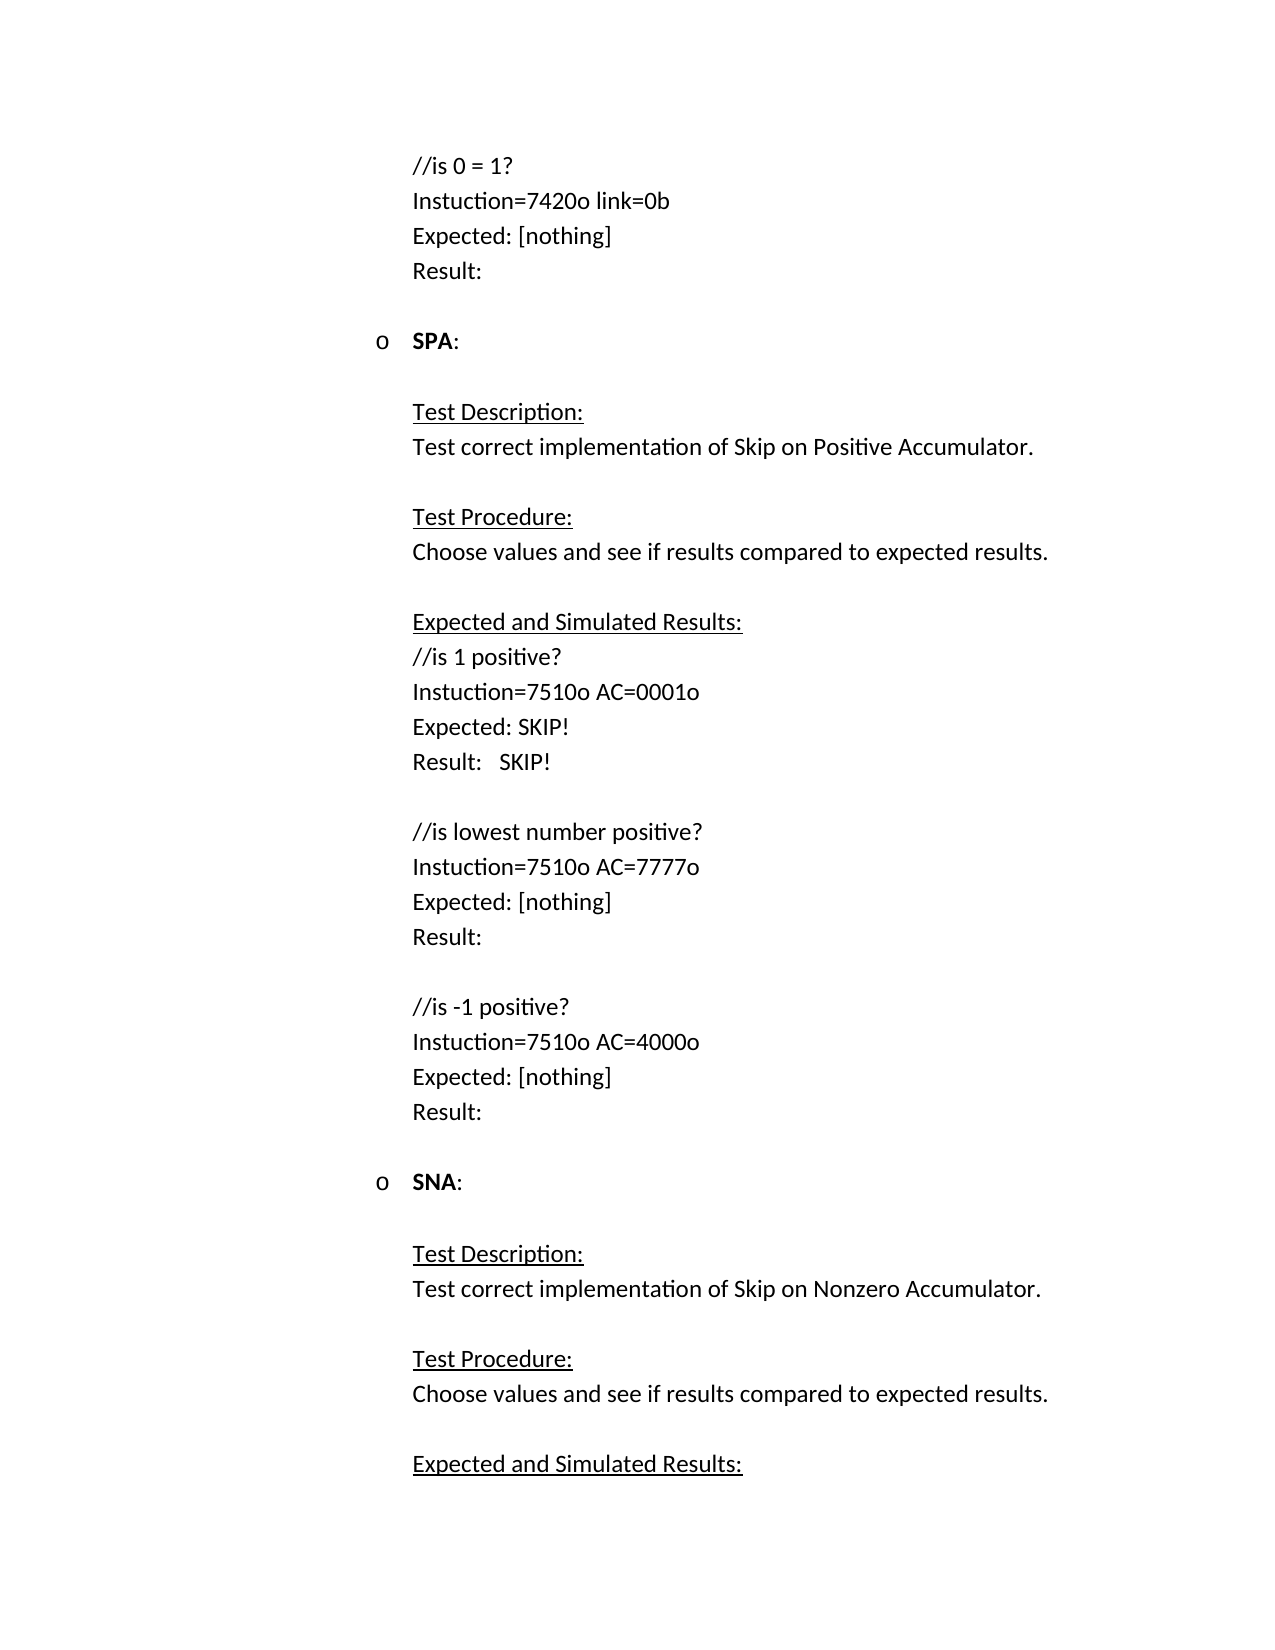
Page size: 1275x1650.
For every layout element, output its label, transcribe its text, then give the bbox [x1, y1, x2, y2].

list Expected: [nothing] [412, 1061, 1125, 1092]
list SPA: [375, 325, 1125, 357]
list Instuction=7420o link=0b [412, 185, 1125, 216]
list Instuction=7510o AC=0001o [412, 676, 1125, 707]
list Test Description: [375, 1238, 1125, 1268]
list Test correct implementation of Skip on Nonzero Accumulator. [375, 1273, 1125, 1303]
list //is lowest number positive? [412, 816, 1125, 847]
list Expected: [nothing] [412, 220, 1125, 251]
list Test Procedure: [375, 1343, 1125, 1373]
list //is 0 = 1? [412, 150, 1125, 181]
list Result: [412, 255, 1125, 286]
list SNA: [375, 1166, 1125, 1198]
list Choose values and see if results compared to expected results. [375, 536, 1125, 567]
list Instuction=7510o AC=7777o [412, 851, 1125, 882]
list Expected and Simulated Results: [412, 606, 1125, 637]
list Expected: SKIP! [412, 711, 1125, 742]
list //is -1 positive? [412, 991, 1125, 1022]
list //is 1 positive? [412, 641, 1125, 672]
list Expected and Simulated Results: [412, 1448, 1125, 1478]
list Test correct implementation of Skip on Positive Accumulator. [375, 431, 1125, 462]
list Result: [412, 1096, 1125, 1127]
list Test Description: [375, 396, 1125, 427]
list Result: SKIP! [412, 746, 1125, 777]
list Expected: [nothing] [412, 886, 1125, 917]
list Choose values and see if results compared to expected results. [375, 1378, 1125, 1408]
list Result: [412, 921, 1125, 952]
list Test Procedure: [375, 501, 1125, 532]
list Instuction=7510o AC=4000o [412, 1026, 1125, 1057]
